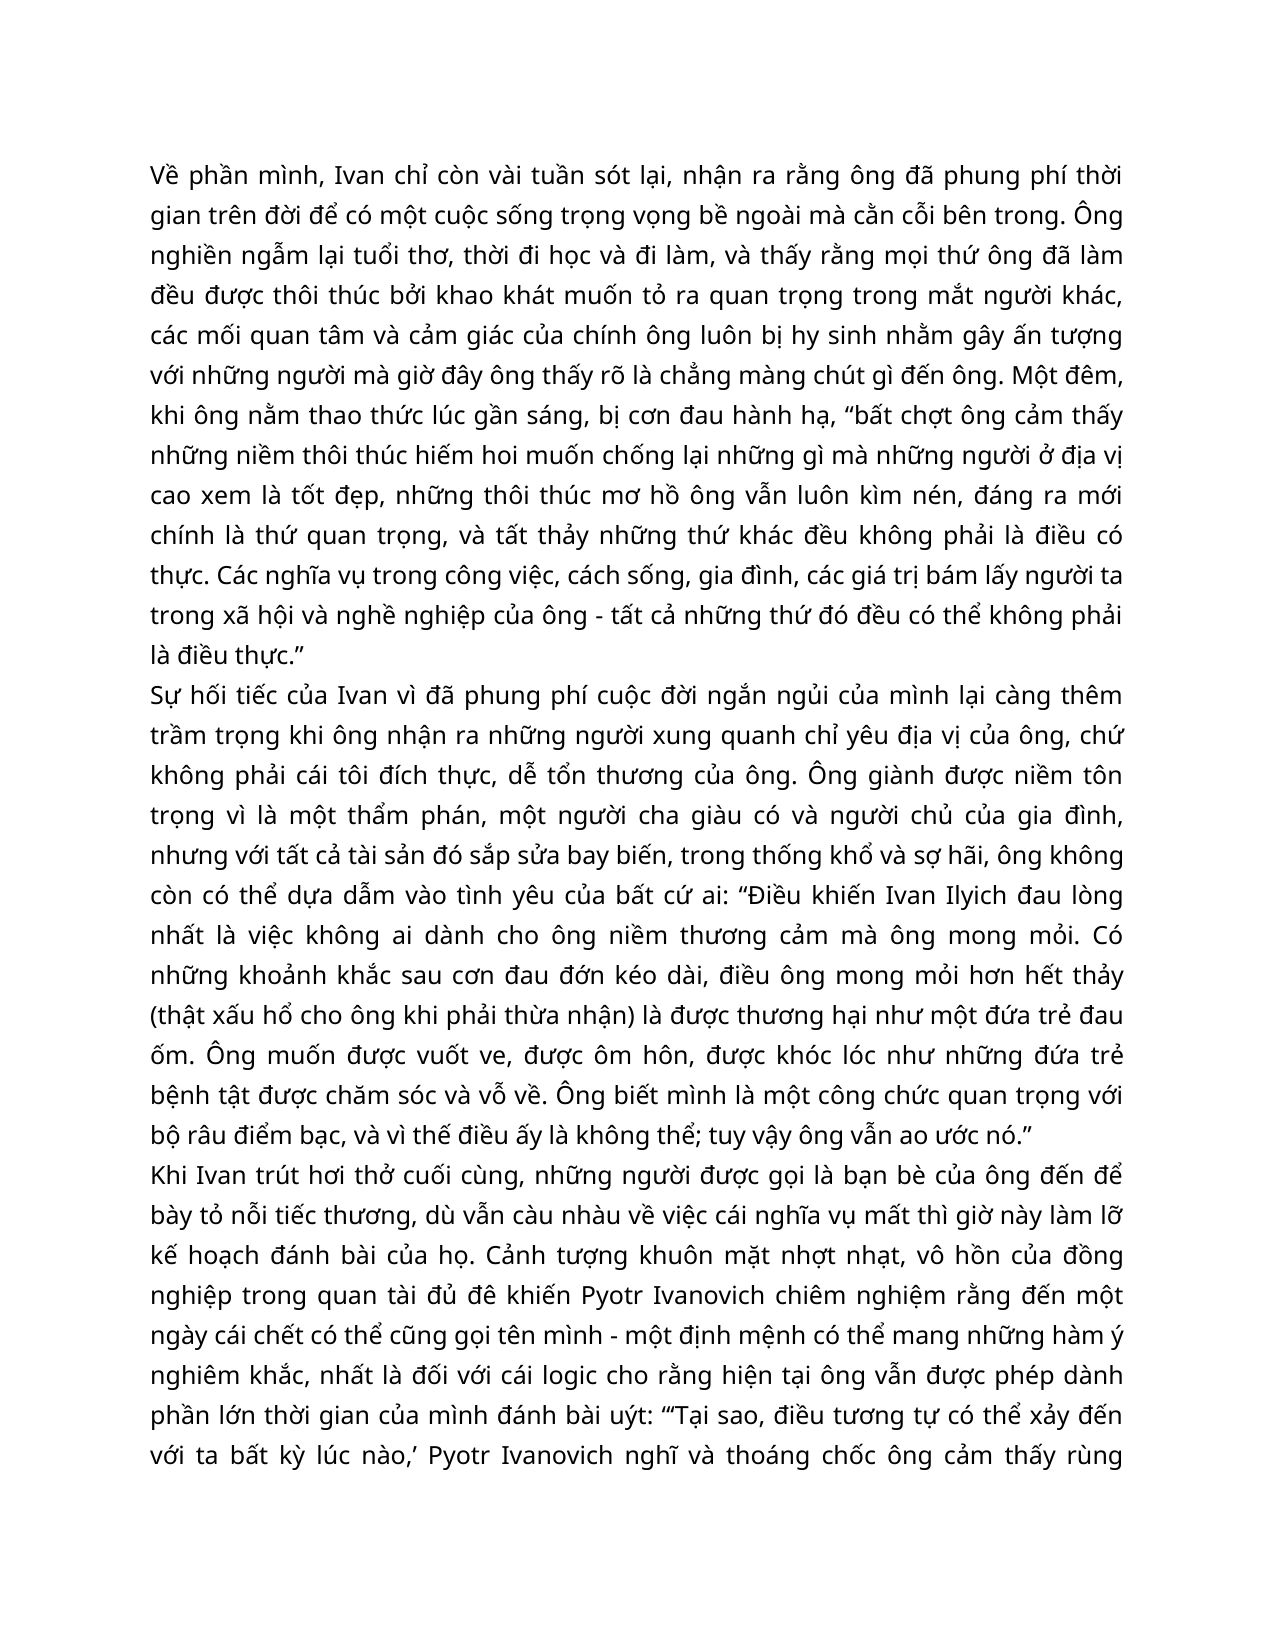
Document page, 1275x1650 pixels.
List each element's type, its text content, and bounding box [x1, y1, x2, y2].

text Sự hối tiếc của Ivan vì đã phung phí cuộc đời ngắn ngủi của mình lại càng thêm trầm trọng khi ông nhận ra những người xung quanh chỉ yêu địa vị của ông, chứ không phải cái tôi đích thực, dễ tổn thương của ông. Ông giành được niềm tôn trọng vì là một thẩm phán, một người cha giàu có và người chủ của gia đình, nhưng với tất cả tài sản đó sắp sửa bay biến, trong thống khổ và sợ hãi, ông không còn có thể dựa dẫm vào tình yêu của bất cứ ai: “Điều khiến Ivan Ilyich đau lòng nhất là việc không ai dành cho ông niềm thương cảm mà ông mong mỏi. Có những khoảnh khắc sau cơn đau đớn kéo dài, điều ông mong mỏi hơn hết thảy (thật xấu hổ cho ông khi phải thừa nhận) là được thương hại như một đứa trẻ đau ốm. Ông muốn được vuốt ve, được ôm hôn, được khóc lóc như những đứa trẻ bệnh tật được chăm sóc và vỗ về. Ông biết mình là một công chức quan trọng với bộ râu điểm bạc, và vì thế điều ấy là không thể; tuy vậy ông vẫn ao ước nó.” [150, 672, 1125, 1152]
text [148, 1152, 1127, 1474]
text Về phần mình, Ivan chỉ còn vài tuần sót lại, nhận ra rằng ông đã phung phí thời gian trên đời để có một cuộc sống trọng vọng bề ngoài mà cằn cỗi bên trong. Ông nghiền ngẫm lại tuổi thơ, thời đi học và đi làm, và thấy rằng mọi thứ ông đã làm đều được thôi thúc bởi khao khát muốn tỏ ra quan trọng trong mắt người khác, các mối quan tâm và cảm giác của chính ông luôn bị hy sinh nhằm gây ấn tượng với những người mà giờ đây ông thấy rõ là chẳng màng chút gì đến ông. Một đêm, khi ông nằm thao thức lúc gần sáng, bị cơn đau hành hạ, “bất chợt ông cảm thấy những niềm thôi thúc hiếm hoi muốn chống lại những gì mà những người ở địa vị cao xem là tốt đẹp, những thôi thúc mơ hồ ông vẫn luôn kìm nén, đáng ra mới chính là thứ quan trọng, và tất thảy những thứ khác đều không phải là điều có thực. Các nghĩa vụ trong công việc, cách sống, gia đình, các giá trị bám lấy người ta trong xã hội và nghề nghiệp của ông - tất cả những thứ đó đều có thể không phải là điều thực.” [148, 150, 1127, 672]
